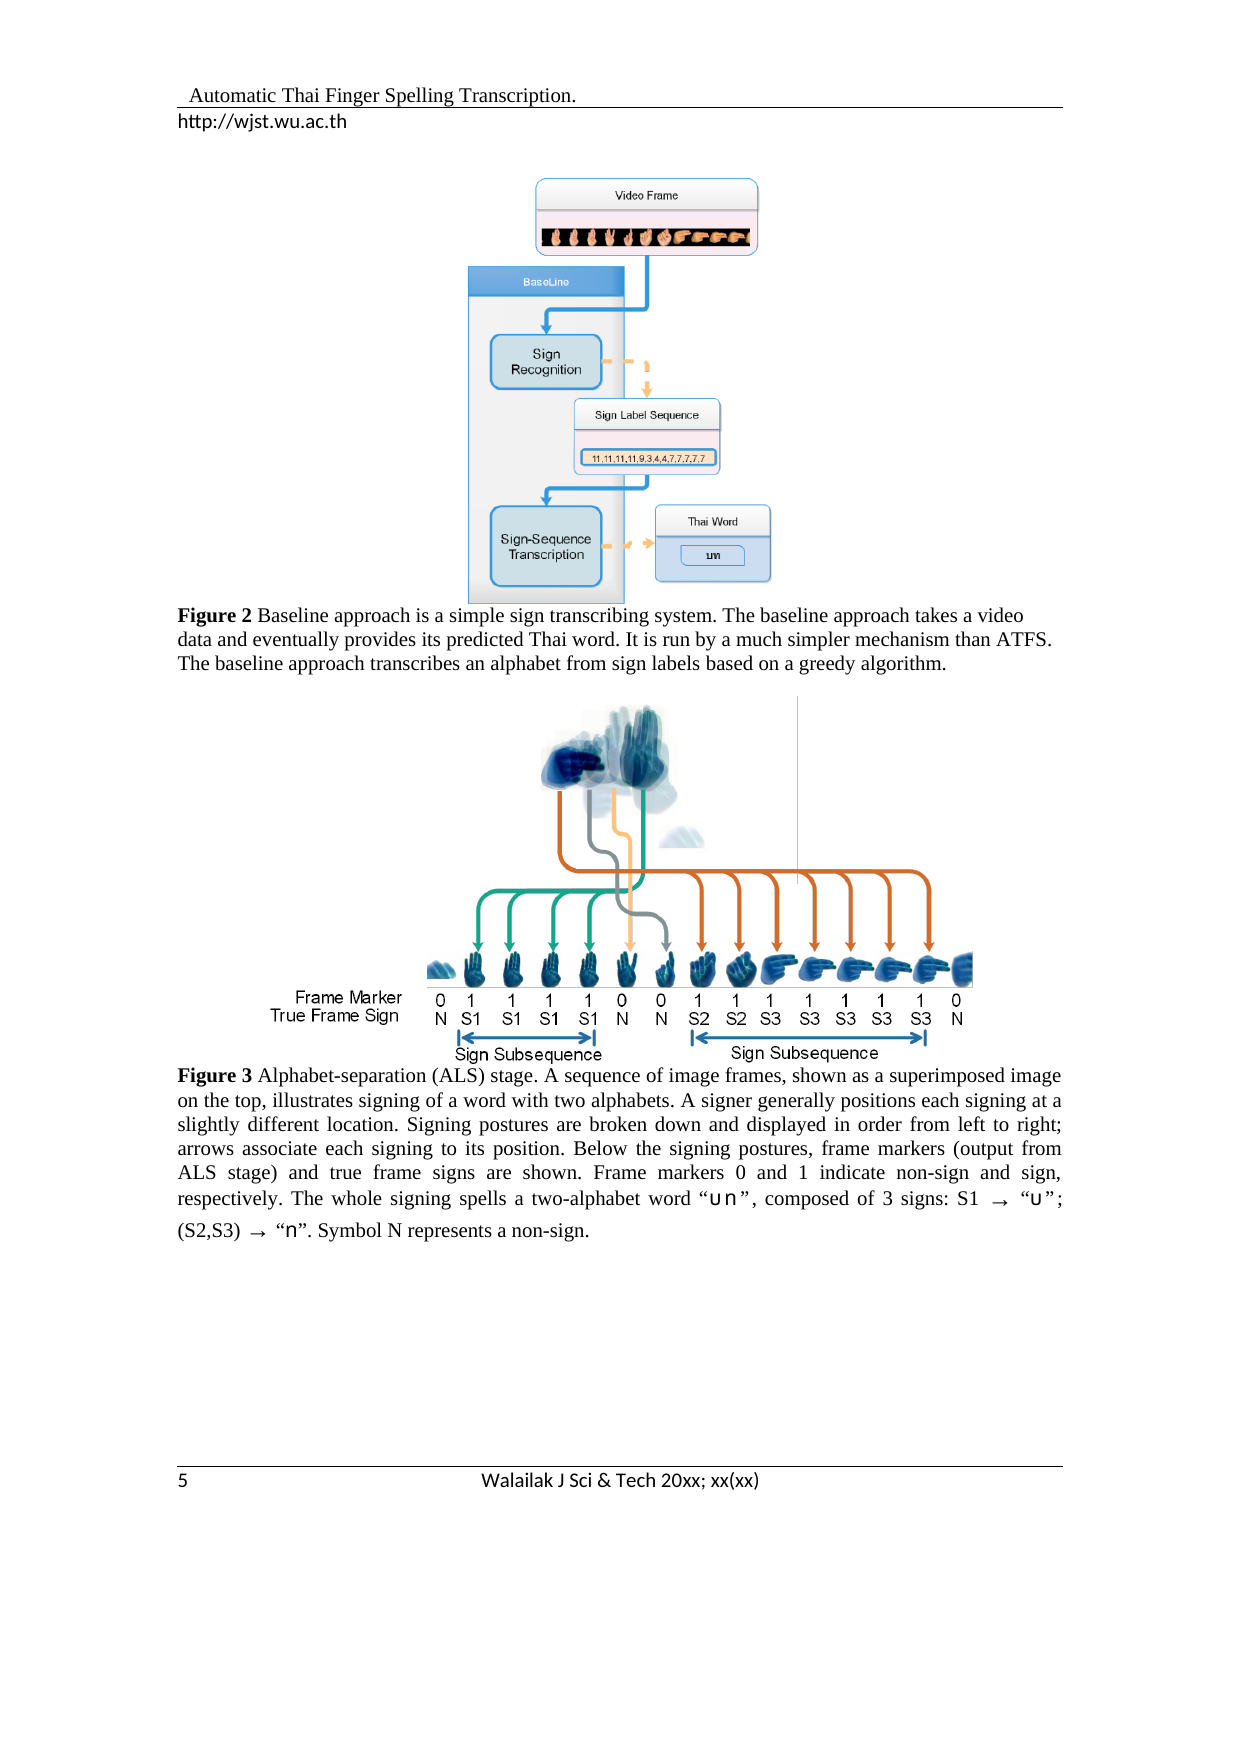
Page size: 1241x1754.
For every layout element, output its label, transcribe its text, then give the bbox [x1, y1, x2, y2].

text Figure 3 Alphabet-separation (ALS) stage. A sequence of image frames, shown as a superimposed image on the top, illustrates signing of a word with two alphabets. A signer generally positions each signing at a slightly different location. Signing postures are broken down and displayed in order from left to right; arrows associate each signing to its position. Below the signing postures, frame markers (output from ALS stage) and true frame signs are shown. Frame markers 0 and 1 indicate non-sign and sign, respectively. The whole signing spells a two-alphabet word “บท”, composed of 3 signs: S1 “บ”; (S2,S3) “ท”. Symbol N represents a non-sign. [177, 1063, 1063, 1247]
picture [267, 696, 974, 1064]
picture [467, 177, 773, 604]
text Figure 2 Baseline approach is a simple sign transcribing system. The baseline approach takes a video data and eventually provides its predicted Thai word. It is run by a much simpler mechanism than ATFS. The baseline approach transcribes an alphabet from sign labels based on a greedy algorithm. [177, 603, 1063, 675]
